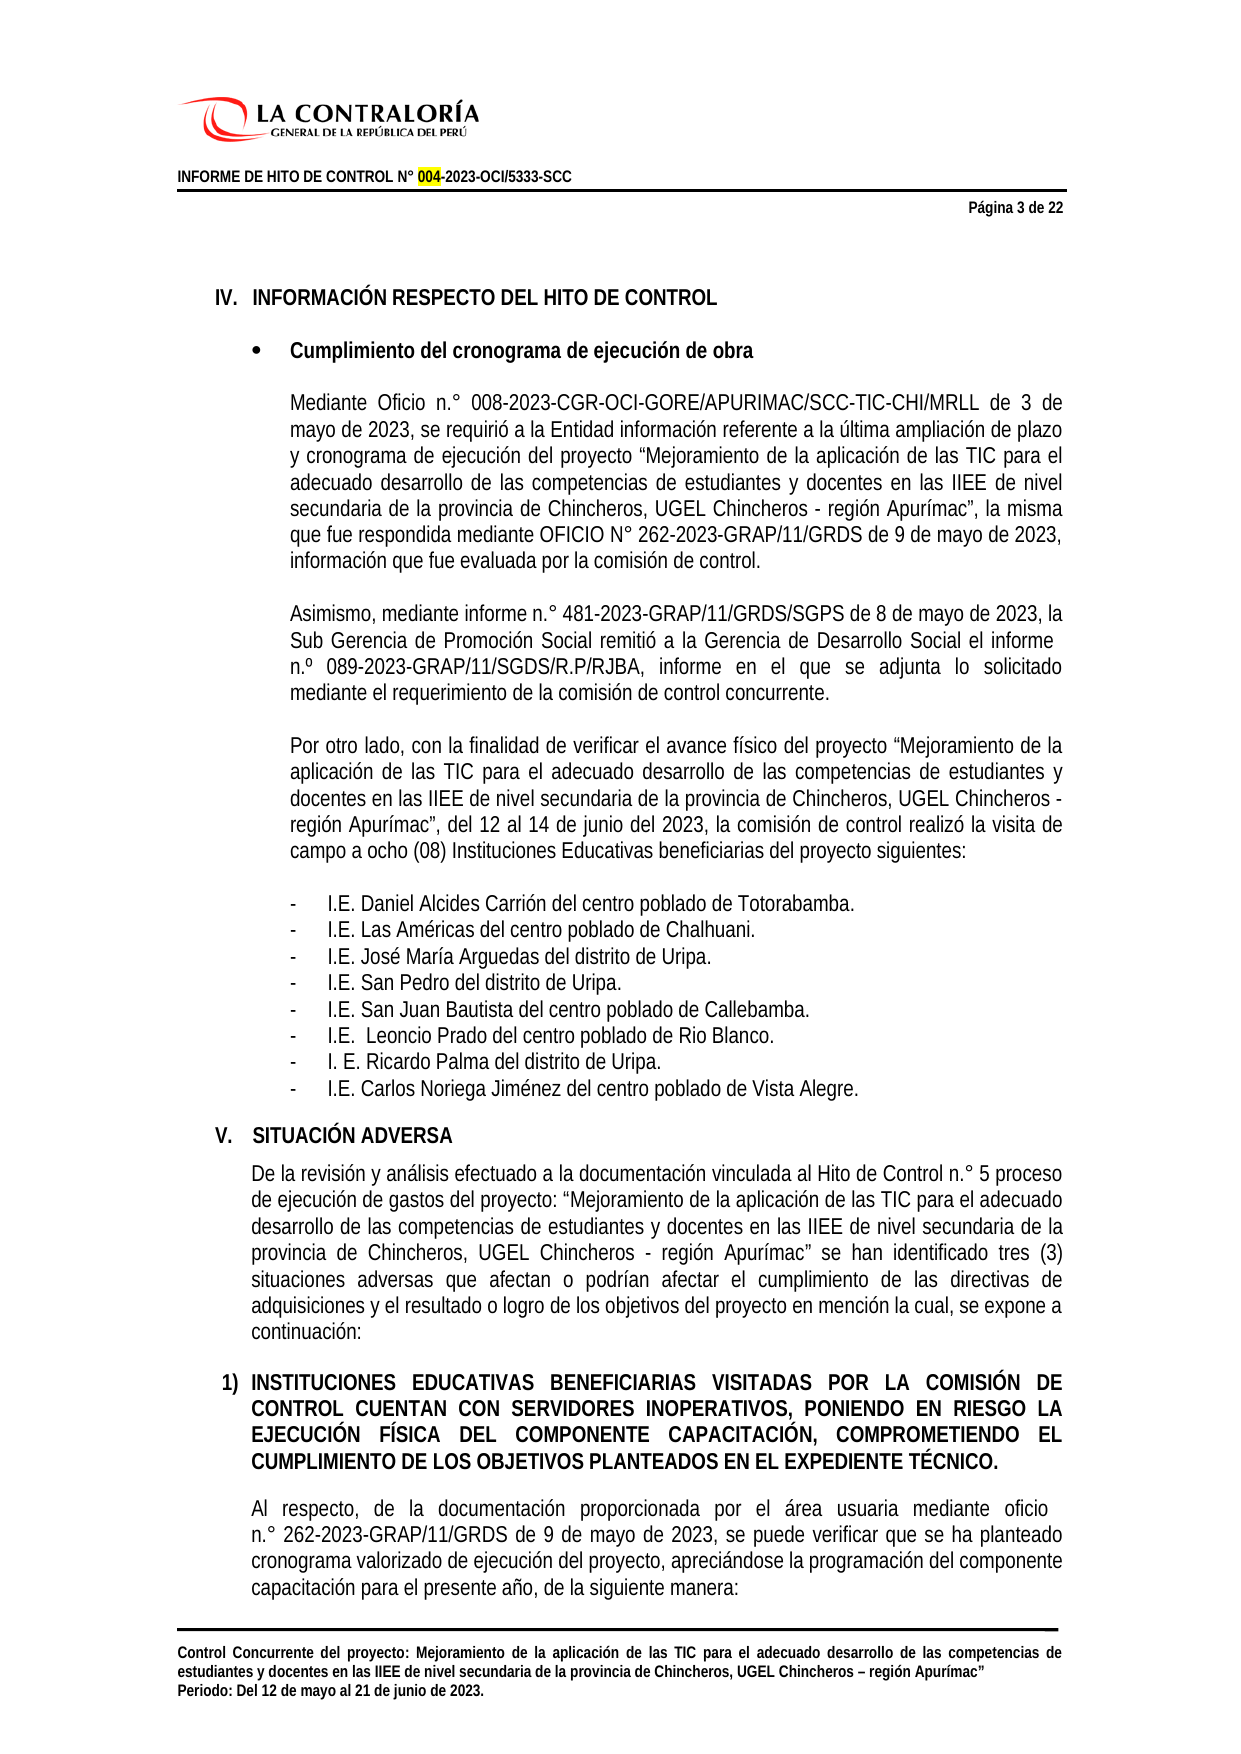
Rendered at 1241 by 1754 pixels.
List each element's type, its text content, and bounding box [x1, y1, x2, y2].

list Mediante Oficio n.° 008-2023-CGR-OCI-GORE/APURIMAC/SCC-TIC-CHI/MRLL de 3 de mayo de 2023, se requirió a la Entidad información referente a la última ampliación de plazo y cronograma de ejecución del proyecto “Mejoramiento de la aplicación de las TIC para el adecuado desarrollo de las competencias de estudiantes y docentes en las IIEE de nivel secundaria de la provincia de Chincheros, UGEL Chincheros - región Apurímac”, la misma que fue respondida mediante OFICIO N° 262-2023-GRAP/11/GRDS de 9 de mayo de 2023, información que fue evaluada por la comisión de control. [290, 389, 1063, 574]
list INSTITUCIONES EDUCATIVAS BENEFICIARIAS VISITADAS POR LA COMISIÓN DE CONTROL CUENTAN CON SERVIDORES INOPERATIVOS, PONIENDO EN RIESGO LA EJECUCIÓN FÍSICA DEL COMPONENTE CAPACITACIÓN, COMPROMETIENDO EL CUMPLIMIENTO DE LOS OBJETIVOS PLANTEADOS EN EL EXPEDIENTE TÉCNICO. [222, 1368, 1063, 1474]
text Al respecto, de la documentación proporcionada por el área usuaria mediante oficio n.° 262-2023-GRAP/11/GRDS de 9 de mayo de 2023, se puede verificar que se ha planteado cronograma valorizado de ejecución del proyecto, apreciándose la programación del componente capacitación para el presente año, de la siguiente manera: [251, 1495, 1063, 1600]
list Cumplimiento del cronograma de ejecución de obra [252, 337, 1063, 363]
picture [177, 73, 479, 167]
list I.E. San Juan Bautista del centro poblado de Callebamba. [290, 996, 1063, 1022]
subtitle SITUACIÓN ADVERSA [215, 1122, 1063, 1148]
list I.E. Carlos Noriega Jiménez del centro poblado de Vista Alegre. [290, 1074, 1063, 1101]
list I.E. San Pedro del distrito de Uripa. [290, 969, 1063, 996]
list I.E. Leoncio Prado del centro poblado de Rio Blanco. [290, 1022, 1063, 1048]
list I.E. Daniel Alcides Carrión del centro poblado de Totorabamba. [290, 890, 1063, 916]
list Por otro lado, con la finalidad de verificar el avance físico del proyecto “Mejoramiento de la aplicación de las TIC para el adecuado desarrollo de las competencias de estudiantes y docentes en las IIEE de nivel secundaria de la provincia de Chincheros, UGEL Chincheros - región Apurímac”, del 12 al 14 de junio del 2023, la comisión de control realizó la visita de campo a ocho (08) Instituciones Educativas beneficiarias del proyecto siguientes: [290, 732, 1063, 864]
list I.E. José María Arguedas del distrito de Uripa. [290, 943, 1063, 969]
text De la revisión y análisis efectuado a la documentación vinculada al Hito de Control n.° 5 proceso de ejecución de gastos del proyecto: “Mejoramiento de la aplicación de las TIC para el adecuado desarrollo de las competencias de estudiantes y docentes en las IIEE de nivel secundaria de la provincia de Chincheros, UGEL Chincheros - región Apurímac” se han identificado tres (3) situaciones adversas que afectan o podrían afectar el cumplimiento de las directivas de adquisiciones y el resultado o logro de los objetivos del proyecto en mención la cual, se expone a continuación: [251, 1160, 1063, 1344]
list Asimismo, mediante informe n.° 481-2023-GRAP/11/GRDS/SGPS de 8 de mayo de 2023, la Sub Gerencia de Promoción Social remitió a la Gerencia de Desarrollo Social el informe n.º 089-2023-GRAP/11/SGDS/R.P/RJBA, informe en el que se adjunta lo solicitado mediante el requerimiento de la comisión de control concurrente. [290, 600, 1063, 706]
subtitle INFORMACIÓN RESPECTO DEL HITO DE CONTROL [215, 284, 1063, 310]
list I.E. Las Américas del centro poblado de Chalhuani. [290, 916, 1063, 943]
list I. E. Ricardo Palma del distrito de Uripa. [290, 1048, 1063, 1074]
